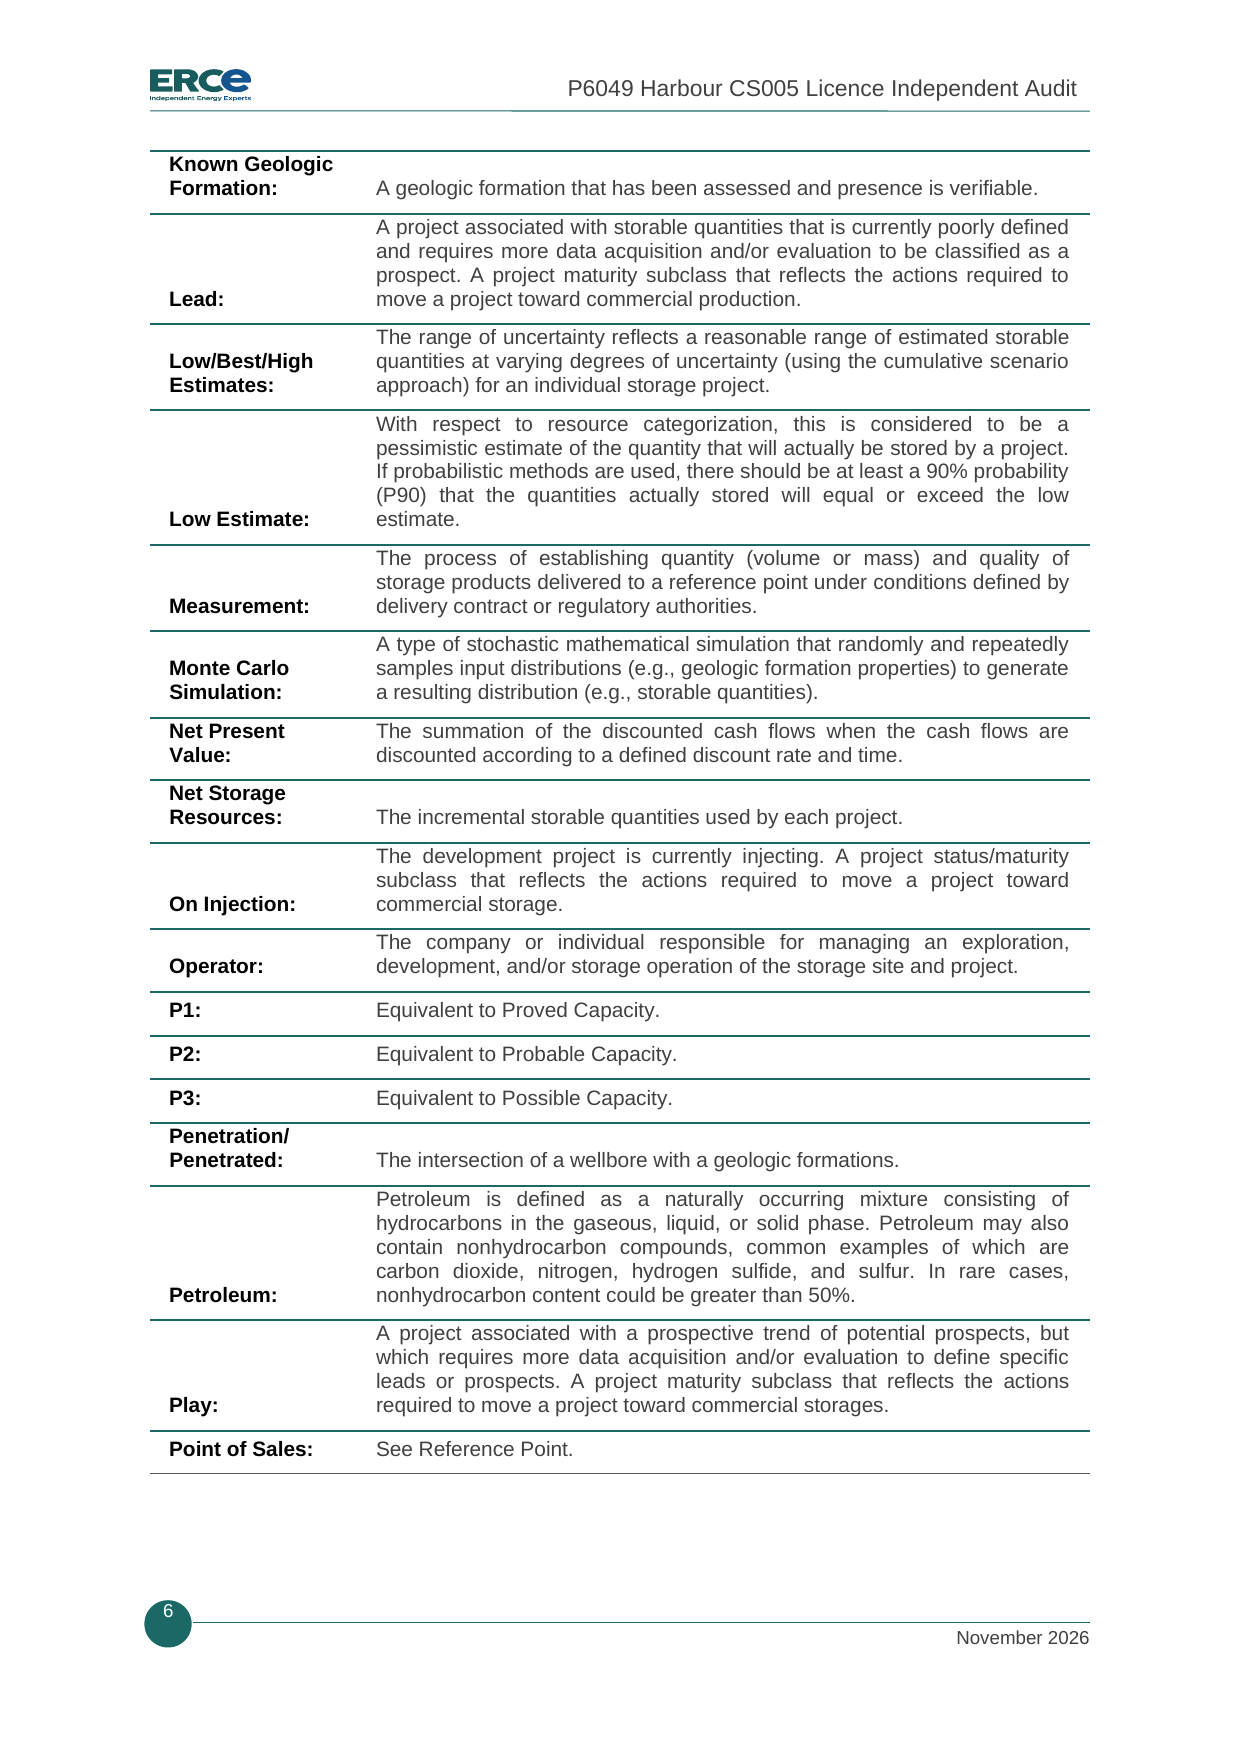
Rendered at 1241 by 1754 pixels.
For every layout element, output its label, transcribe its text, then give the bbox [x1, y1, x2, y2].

table_cell Monte Carlo Simulation: [150, 632, 357, 717]
table_cell Lead: [150, 215, 357, 323]
table_cell The development project is currently injecting. A project status/maturity subclass that reflects the actions required to move a project toward commercial storage. [357, 844, 1090, 928]
table_cell The incremental storable quantities used by each project. [357, 781, 1090, 842]
table_cell Equivalent to Probable Capacity. [357, 1037, 1090, 1078]
table_cell Low Estimate: [150, 411, 357, 544]
table_cell With respect to resource categorization, this is considered to be a pessimistic estimate of the quantity that will actually be stored by a project. If probabilistic methods are used, there should be at least a 90% probability (P90) that the quantities actually stored will equal or exceed the low estimate. [357, 411, 1090, 544]
table_cell Point of Sales: [150, 1432, 357, 1473]
table_cell Net Storage Resources: [150, 781, 357, 842]
table_cell Play: [150, 1321, 357, 1429]
table_cell Petroleum: [150, 1187, 357, 1319]
table_cell Known Geologic Formation: [150, 152, 357, 212]
table_cell A project associated with storable quantities that is currently poorly defined and requires more data acquisition and/or evaluation to be classified as a prospect. A project maturity subclass that reflects the actions required to move a project toward commercial production. [357, 215, 1090, 323]
table_cell A type of stochastic mathematical simulation that randomly and repeatedly samples input distributions (e.g., geologic formation properties) to generate a resulting distribution (e.g., storable quantities). [357, 632, 1090, 717]
table_cell Operator: [150, 930, 357, 991]
table_cell Measurement: [150, 546, 357, 630]
table_cell Petroleum is defined as a naturally occurring mixture consisting of hydrocarbons in the gaseous, liquid, or solid phase. Petroleum may also contain nonhydrocarbon compounds, common examples of which are carbon dioxide, nitrogen, hydrogen sulfide, and sulfur. In rare cases, nonhydrocarbon content could be greater than 50%. [357, 1187, 1090, 1319]
table_cell Penetration/ Penetrated: [150, 1124, 357, 1185]
table_cell Equivalent to Proved Capacity. [357, 993, 1090, 1034]
table_cell P3: [150, 1080, 357, 1122]
table_cell The company or individual responsible for managing an exploration, development, and/or storage operation of the storage site and project. [357, 930, 1090, 991]
table_cell The range of uncertainty reflects a reasonable range of estimated storable quantities at varying degrees of uncertainty (using the cumulative scenario approach) for an individual storage project. [357, 325, 1090, 409]
table_cell Net Present Value: [150, 719, 357, 779]
table_cell P2: [150, 1037, 357, 1078]
table_cell See Reference Point. [357, 1432, 1090, 1473]
table_cell The summation of the discounted cash flows when the cash flows are discounted according to a defined discount rate and time. [357, 719, 1090, 779]
table_cell Equivalent to Possible Capacity. [357, 1080, 1090, 1122]
table_cell The process of establishing quantity (volume or mass) and quality of storage products delivered to a reference point under conditions defined by delivery contract or regulatory authorities. [357, 546, 1090, 630]
table_cell On Injection: [150, 844, 357, 928]
table_cell A project associated with a prospective trend of potential prospects, but which requires more data acquisition and/or evaluation to define specific leads or prospects. A project maturity subclass that reflects the actions required to move a project toward commercial storages. [357, 1321, 1090, 1429]
table_cell P1: [150, 993, 357, 1034]
table_cell A geologic formation that has been assessed and presence is verifiable. [357, 152, 1090, 212]
table_cell Low/Best/High Estimates: [150, 325, 357, 409]
table_cell The intersection of a wellbore with a geologic formations. [357, 1124, 1090, 1185]
